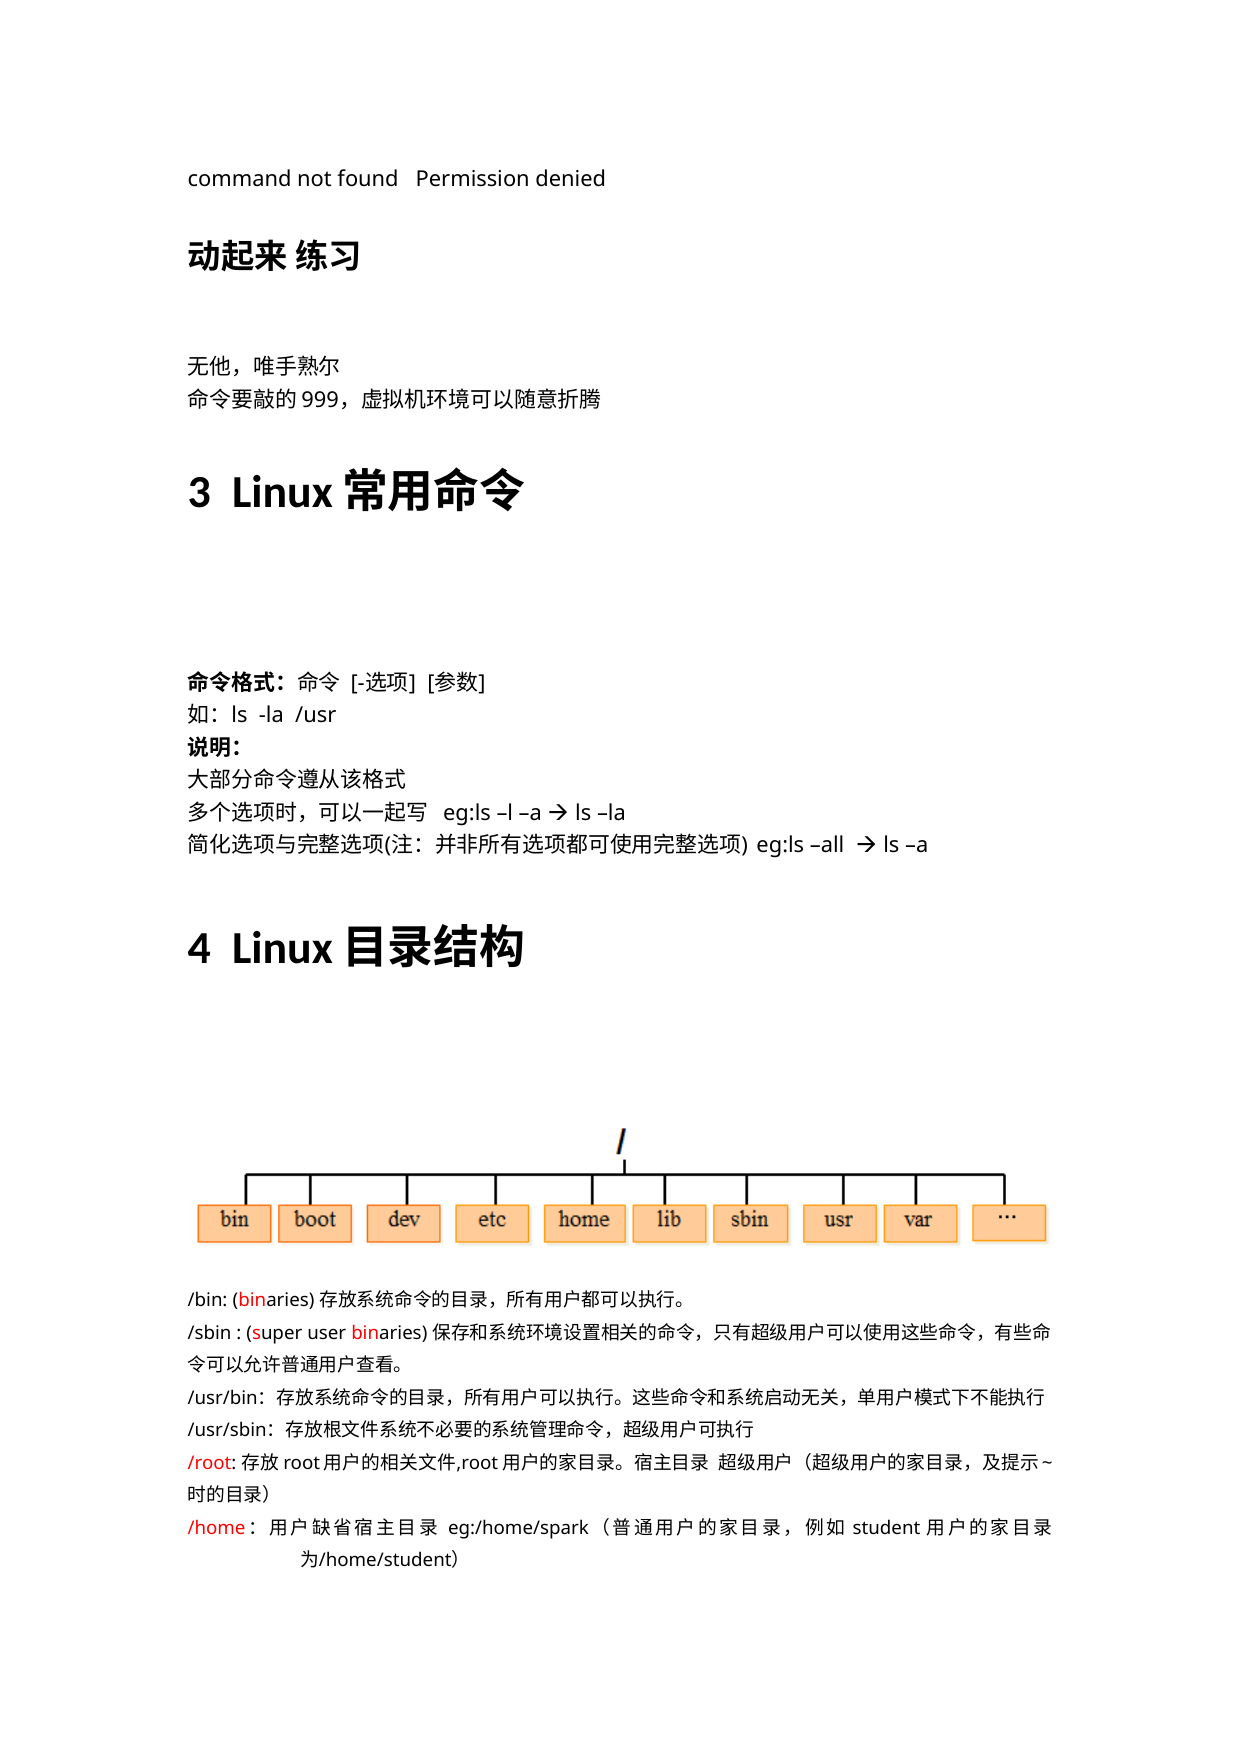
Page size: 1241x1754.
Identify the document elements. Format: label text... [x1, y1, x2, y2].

text command not found Permission denied [187, 162, 1053, 194]
subtitle Linux常用命令 [187, 439, 1053, 536]
text 多个选项时，可以一起写 eg:ls –l –a ls –la [187, 794, 1053, 827]
text /sbin : (super user binaries) 保存和系统环境设置相关的命令，只有超级用户可以使用这些命令，有些命令可以允许普通用户查看。 [187, 1315, 1053, 1380]
picture [187, 1120, 1053, 1251]
text 说明： [187, 729, 1053, 762]
text 命令格式：命令 [-选项] [参数] [187, 664, 1053, 697]
text 无他，唯手熟尔 [187, 349, 1053, 381]
text 如：ls -la /usr [187, 697, 1053, 729]
text /usr/sbin：存放根文件系统不必要的系统管理命令，超级用户可执行 [187, 1412, 1053, 1445]
text 简化选项与完整选项(注：并非所有选项都可使用完整选项) eg:ls –all ls –a [187, 827, 1053, 859]
subtitle 动起来 练习 [187, 222, 1053, 287]
text /root: 存放root用户的相关文件,root用户的家目录。宿主目录 超级用户（超级用户的家目录，及提示~时的目录） [187, 1445, 1053, 1510]
subtitle Linux目录结构 [187, 894, 1053, 992]
text /home：用户缺省宿主目录 eg:/home/spark（普通用户的家目录，例如student用户的家目录为/home/student） [187, 1510, 1053, 1575]
text /bin: (binaries) 存放系统命令的目录，所有用户都可以执行。 [187, 1282, 1053, 1315]
text /usr/bin：存放系统命令的目录，所有用户可以执行。这些命令和系统启动无关，单用户模式下不能执行 [187, 1380, 1053, 1412]
text 命令要敲的999，虚拟机环境可以随意折腾 [187, 381, 1053, 414]
text 大部分命令遵从该格式 [187, 762, 1053, 794]
